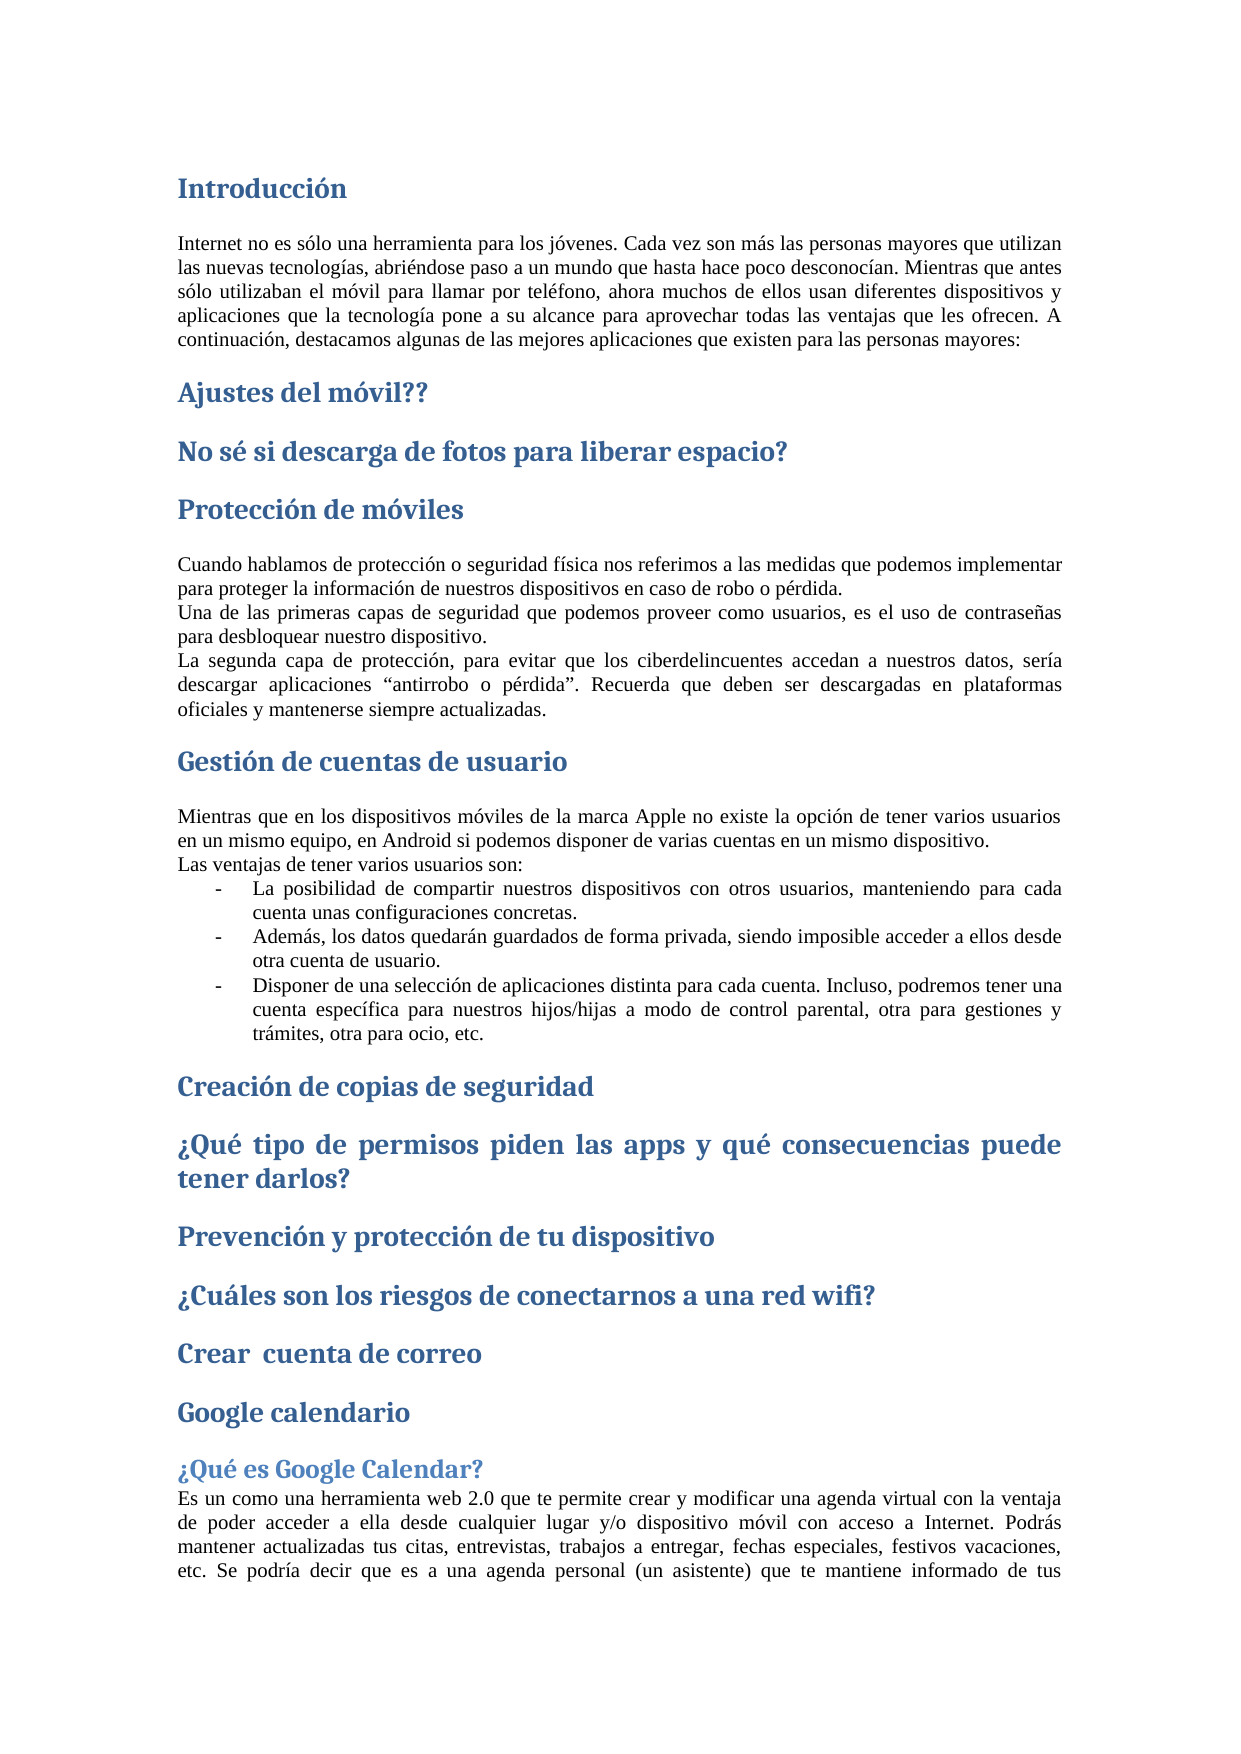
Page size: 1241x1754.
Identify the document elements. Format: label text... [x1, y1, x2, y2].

subtitle Prevención y protección de tu dispositivo [177, 1220, 1063, 1254]
subtitle No sé si descarga de fotos para liberar espacio? [177, 435, 1063, 468]
subtitle ¿Cuáles son los riesgos de conectarnos a una red wifi? [177, 1279, 1063, 1312]
subtitle Creación de copias de seguridad [177, 1070, 1063, 1103]
subtitle Gestión de cuentas de usuario [177, 746, 1063, 779]
text Internet no es sólo una herramienta para los jóvenes. Cada vez son más las personas mayores que utilizan las nuevas tecnologías, abriéndose paso a un mundo que hasta hace poco desconocían. Mientras que antes sólo utilizaban el móvil para llamar por teléfono, ahora muchos de ellos usan diferentes dispositivos y aplicaciones que la tecnología pone a su alcance para aprovechar todas las ventajas que les ofrecen. A continuación, destacamos algunas de las mejores aplicaciones que existen para las personas mayores: [177, 231, 1063, 351]
subtitle ¿Qué tipo de permisos piden las apps y qué consecuencias puede tener darlos? [177, 1128, 1063, 1195]
text Cuando hablamos de protección o seguridad física nos referimos a las medidas que podemos implementar para proteger la información de nuestros dispositivos en caso de robo o pérdida. [177, 552, 1063, 600]
text Mientras que en los dispositivos móviles de la marca Apple no existe la opción de tener varios usuarios en un mismo equipo, en Android si podemos disponer de varias cuentas en un mismo dispositivo. [177, 804, 1063, 852]
list Disponer de una selección de aplicaciones distinta para cada cuenta. Incluso, podremos tener una cuenta específica para nuestros hijos/hijas a modo de control parental, otra para gestiones y trámites, otra para ocio, etc. [215, 972, 1063, 1045]
list Además, los datos quedarán guardados de forma privada, siendo imposible acceder a ellos desde otra cuenta de usuario. [215, 924, 1063, 972]
subtitle Google calendario [177, 1396, 1063, 1429]
subtitle Introducción [177, 173, 1063, 206]
list La posibilidad de compartir nuestros dispositivos con otros usuarios, manteniendo para cada cuenta unas configuraciones concretas. [215, 876, 1063, 924]
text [177, 1486, 1063, 1582]
subtitle Protección de móviles [177, 493, 1063, 527]
text La segunda capa de protección, para evitar que los ciberdelincuentes accedan a nuestros datos, sería descargar aplicaciones “antirrobo o pérdida”. Recuerda que deben ser descargadas en plataformas oficiales y mantenerse siempre actualizadas. [177, 648, 1063, 721]
subtitle ¿Qué es Google Calendar? [177, 1454, 1063, 1486]
text Una de las primeras capas de seguridad que podemos proveer como usuarios, es el uso de contraseñas para desbloquear nuestro dispositivo. [177, 600, 1063, 648]
subtitle Crear cuenta de correo [177, 1337, 1063, 1371]
subtitle Ajustes del móvil?? [177, 376, 1063, 410]
text Las ventajas de tener varios usuarios son: [177, 852, 1063, 876]
